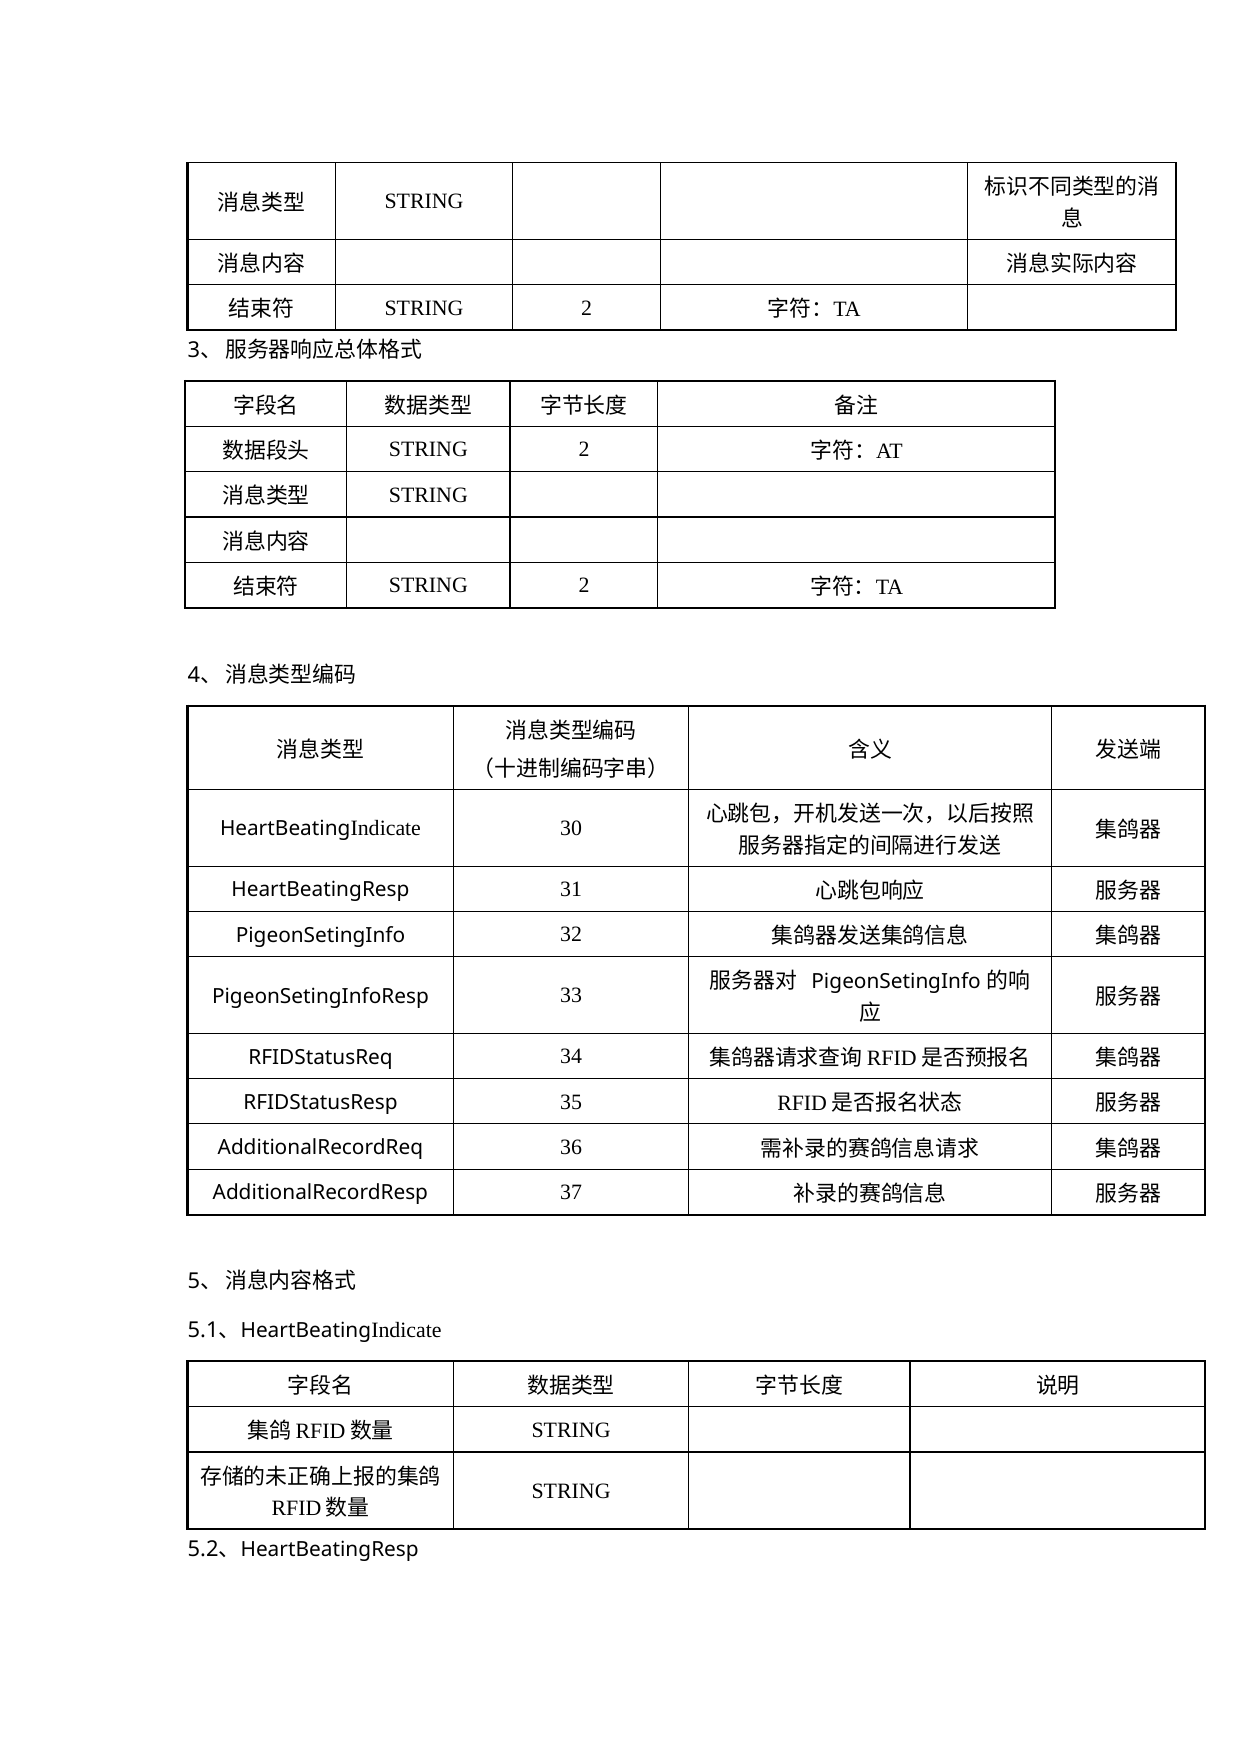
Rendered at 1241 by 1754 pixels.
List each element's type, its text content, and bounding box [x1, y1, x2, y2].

table_cell [689, 1407, 909, 1451]
table_header 消息类型编码 （十进制编码字串） [454, 707, 688, 789]
table_cell PigeonSetingInfo [189, 912, 453, 956]
table_cell 30 [454, 790, 688, 866]
table_header 说明 [911, 1362, 1204, 1406]
table_cell 消息实际内容 [968, 240, 1175, 284]
table_cell STRING [336, 163, 512, 239]
table_cell [661, 163, 967, 239]
table_cell 2 [513, 285, 660, 329]
table_cell 36 [454, 1124, 688, 1168]
table_cell [658, 472, 1054, 516]
table_cell 33 [454, 957, 688, 1033]
list 消息类型编码 [187, 656, 1053, 689]
text 5.2、HeartBeatingResp [187, 1530, 1053, 1563]
table_header 字节长度 [689, 1362, 909, 1406]
table_cell [661, 240, 967, 284]
table_cell RFIDStatusResp [189, 1079, 453, 1123]
table_cell [513, 240, 660, 284]
table_cell [658, 518, 1054, 562]
table_cell 存储的未正确上报的集鸽RFID数量 [189, 1453, 453, 1528]
table_cell 补录的赛鸽信息 [689, 1170, 1051, 1214]
list 服务器响应总体格式 [187, 331, 1053, 364]
table_cell [511, 472, 657, 516]
table_cell STRING [336, 285, 512, 329]
table_cell 集鸽器 [1052, 912, 1204, 956]
table_cell 消息内容 [186, 518, 346, 562]
table_cell PigeonSetingInfoResp [189, 957, 453, 1033]
table_cell STRING [454, 1407, 688, 1451]
table_cell 集鸽器请求查询RFID是否预报名 [689, 1034, 1051, 1078]
table_cell [347, 518, 509, 562]
table_cell 32 [454, 912, 688, 956]
table_cell 集鸽器 [1052, 1124, 1204, 1168]
table_cell 消息内容 [189, 240, 335, 284]
table_cell 2 [511, 427, 657, 471]
table_cell 心跳包，开机发送一次，以后按照服务器指定的间隔进行发送 [689, 790, 1051, 866]
table_cell HeartBeatingResp [189, 867, 453, 911]
table_cell AdditionalRecordResp [189, 1170, 453, 1214]
table_cell [513, 163, 660, 239]
table_header 字节长度 [511, 382, 657, 426]
table_cell 集鸽器 [1052, 1034, 1204, 1078]
table_cell 结束符 [189, 285, 335, 329]
table_cell 集鸽RFID数量 [189, 1407, 453, 1451]
table_cell 字符：TA [661, 285, 967, 329]
table_header 字段名 [186, 382, 346, 426]
table_cell [911, 1453, 1204, 1528]
table_cell RFIDStatusReq [189, 1034, 453, 1078]
table_cell 34 [454, 1034, 688, 1078]
table_cell 字符：TA [658, 563, 1054, 607]
table_cell 集鸽器 [1052, 790, 1204, 866]
table_cell STRING [347, 563, 509, 607]
table_cell 集鸽器发送集鸽信息 [689, 912, 1051, 956]
table_cell 心跳包响应 [689, 867, 1051, 911]
table_cell 31 [454, 867, 688, 911]
table_header 含义 [689, 707, 1051, 789]
table_cell 标识不同类型的消息 [968, 163, 1175, 239]
table_cell 37 [454, 1170, 688, 1214]
table_header 数据类型 [454, 1362, 688, 1406]
table_header 数据类型 [347, 382, 509, 426]
table_cell RFID是否报名状态 [689, 1079, 1051, 1123]
table_cell STRING [347, 472, 509, 516]
list 消息内容格式 [187, 1263, 1053, 1296]
table_cell STRING [347, 427, 509, 471]
table_cell 服务器对 PigeonSetingInfo 的响应 [689, 957, 1051, 1033]
table_header 消息类型 [189, 707, 453, 789]
table_cell 消息类型 [186, 472, 346, 516]
table_header 发送端 [1052, 707, 1204, 789]
table_cell 服务器 [1052, 1170, 1204, 1214]
table_cell STRING [454, 1453, 688, 1528]
table_cell 字符：AT [658, 427, 1054, 471]
table_cell [968, 285, 1175, 329]
table_cell 数据段头 [186, 427, 346, 471]
table_cell [336, 240, 512, 284]
table_cell [511, 518, 657, 562]
table_header 备注 [658, 382, 1054, 426]
table_cell 服务器 [1052, 1079, 1204, 1123]
table_cell HeartBeatingIndicate [189, 790, 453, 866]
table_cell 消息类型 [189, 163, 335, 239]
table_cell 结束符 [186, 563, 346, 607]
table_header 字段名 [189, 1362, 453, 1406]
table_cell [689, 1453, 909, 1528]
table_cell AdditionalRecordReq [189, 1124, 453, 1168]
table_cell 2 [511, 563, 657, 607]
table_cell 35 [454, 1079, 688, 1123]
table_cell 服务器 [1052, 957, 1204, 1033]
table_cell 需补录的赛鸽信息请求 [689, 1124, 1051, 1168]
table_cell 服务器 [1052, 867, 1204, 911]
text 5.1、HeartBeatingIndicate [187, 1312, 1053, 1344]
table_cell [911, 1407, 1204, 1451]
